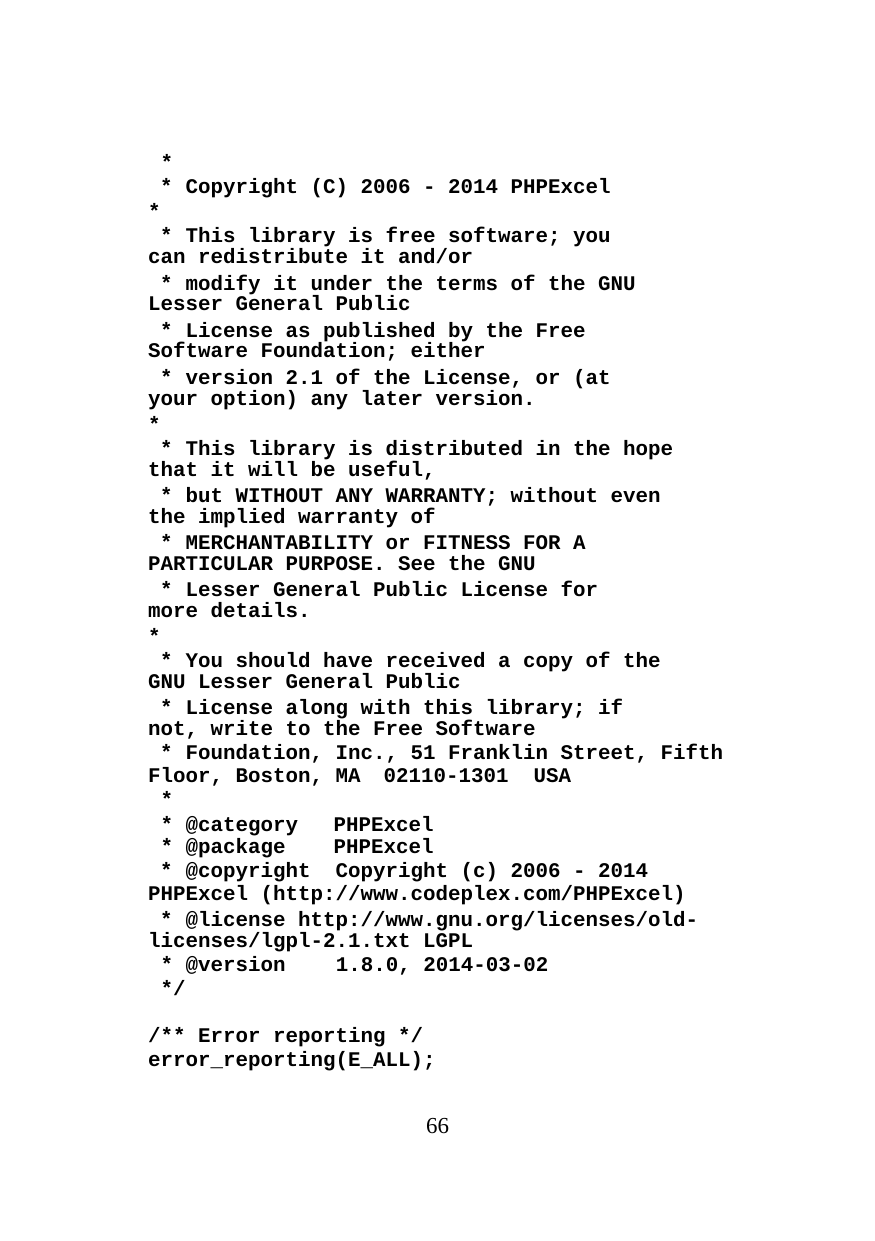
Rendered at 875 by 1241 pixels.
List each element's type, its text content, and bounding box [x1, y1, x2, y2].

text * @package PHPExcel [160, 836, 735, 859]
list You should have received a copy of the GNU Lesser General Public [148, 650, 710, 694]
text * [160, 789, 735, 813]
text 66 [148, 1112, 727, 1138]
text * @category PHPExcel [160, 813, 735, 836]
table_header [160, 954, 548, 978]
text PHPExcel (http://www.codeplex.com/PHPExcel) [148, 883, 735, 907]
list License as published by the Free Software Foundation; either [148, 319, 697, 364]
list This library is free software; you can redistribute it and/or [148, 225, 660, 270]
list modify it under the terms of the GNU Lesser General Public [148, 272, 722, 317]
text /** Error reporting */ [148, 1025, 735, 1049]
list License along with this library; if not, write to the Free Software [148, 697, 685, 742]
list @copyright Copyright (c) 2006 - 2014 [160, 859, 735, 883]
list This library is distributed in the hope that it will be useful, [148, 437, 735, 482]
list Lesser General Public License for more details. [148, 579, 660, 624]
text error_reporting(E_ALL); [148, 1049, 735, 1072]
list but WITHOUT ANY WARRANTY; without even the implied warranty of [148, 484, 710, 529]
list MERCHANTABILITY or FITNESS FOR A PARTICULAR PURPOSE. See the GNU [148, 532, 722, 577]
list Foundation, Inc., 51 Franklin Street, Fifth [160, 742, 735, 765]
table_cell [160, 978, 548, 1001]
list @license http://www.gnu.org/licenses/old-licenses/lgpl-2.1.txt LGPL [148, 909, 735, 954]
text * [160, 152, 735, 176]
list version 2.1 of the License, or (at your option) any later version. [148, 366, 672, 411]
list Copyright (C) 2006 - 2014 PHPExcel [160, 176, 735, 199]
text Floor, Boston, MA 02110-1301 USA [148, 765, 735, 789]
